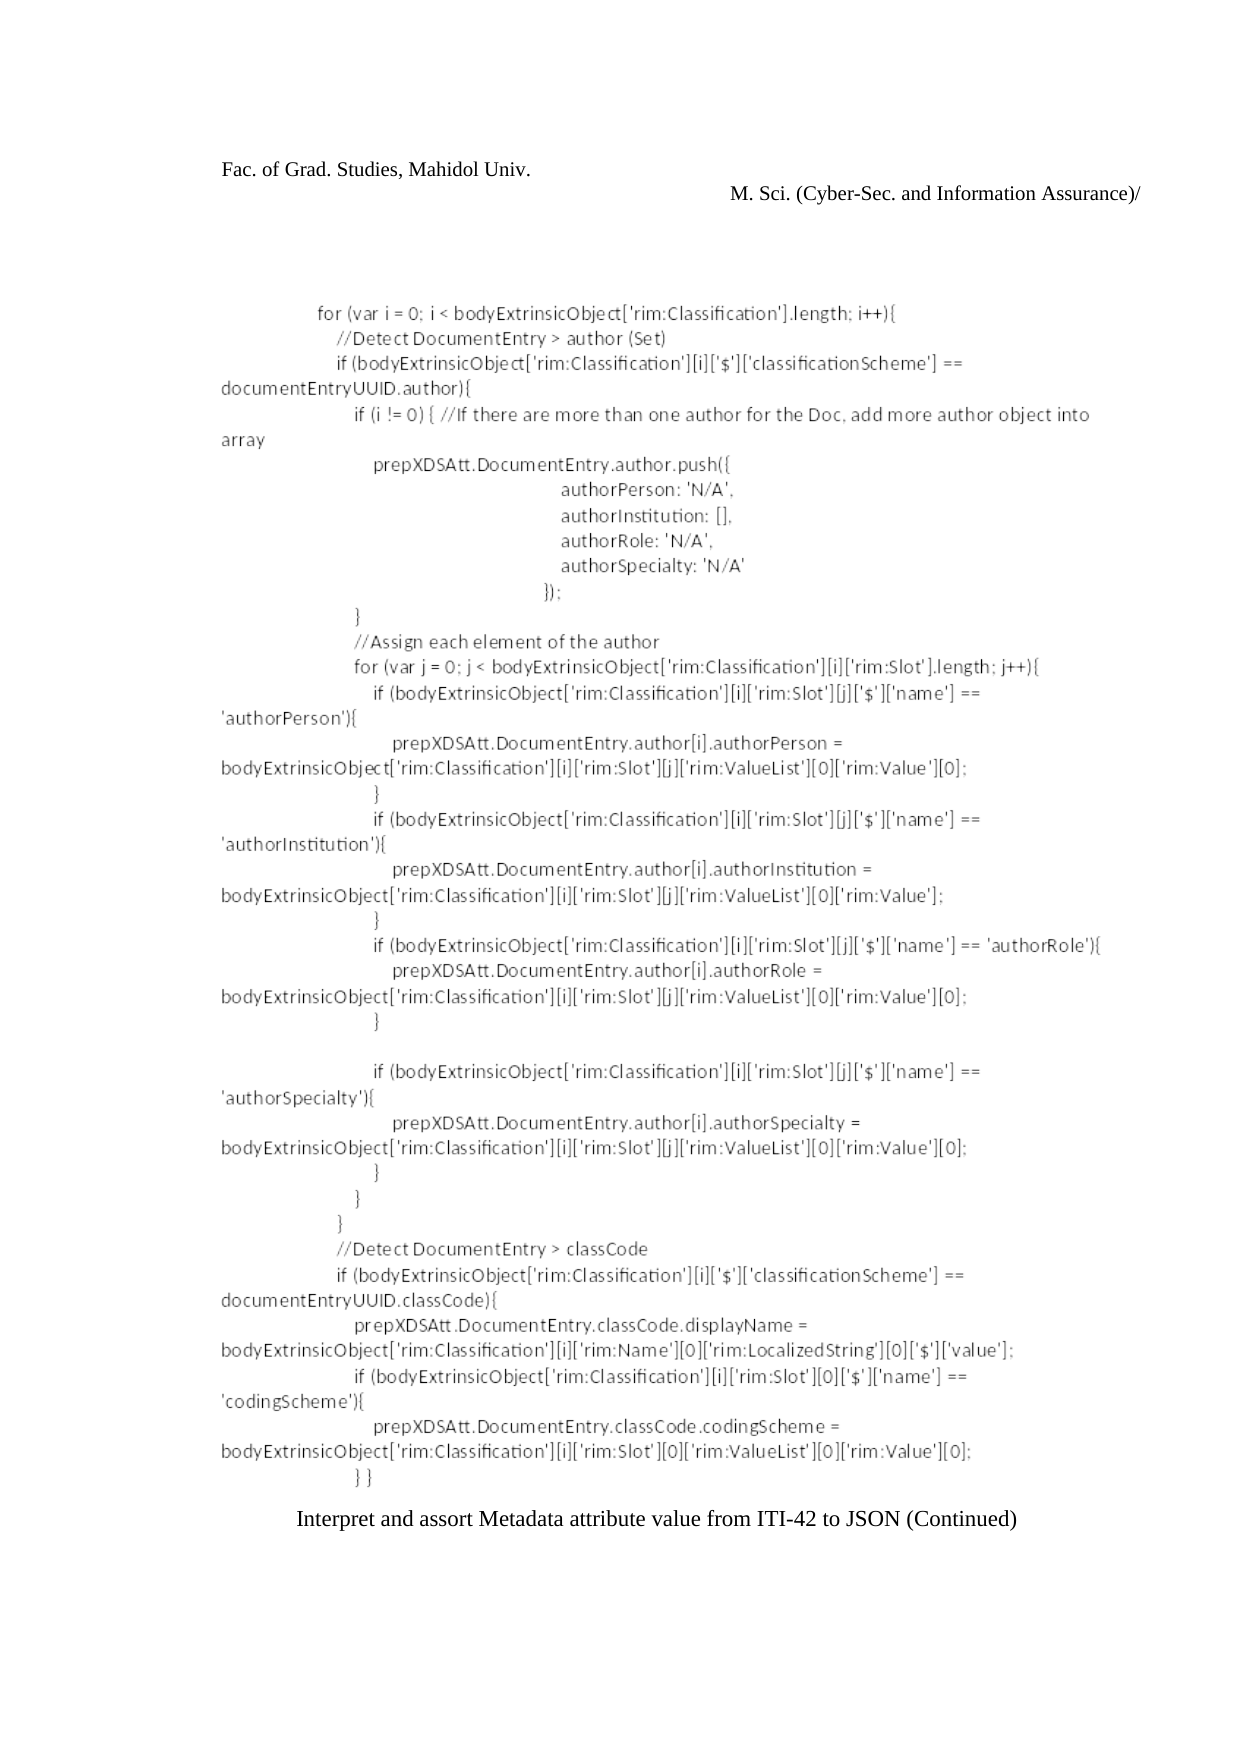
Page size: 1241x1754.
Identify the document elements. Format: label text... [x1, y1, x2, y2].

list Interpret and assort Metadata attribute value from ITI-42 to JSON (Continued) [221, 1505, 1092, 1532]
